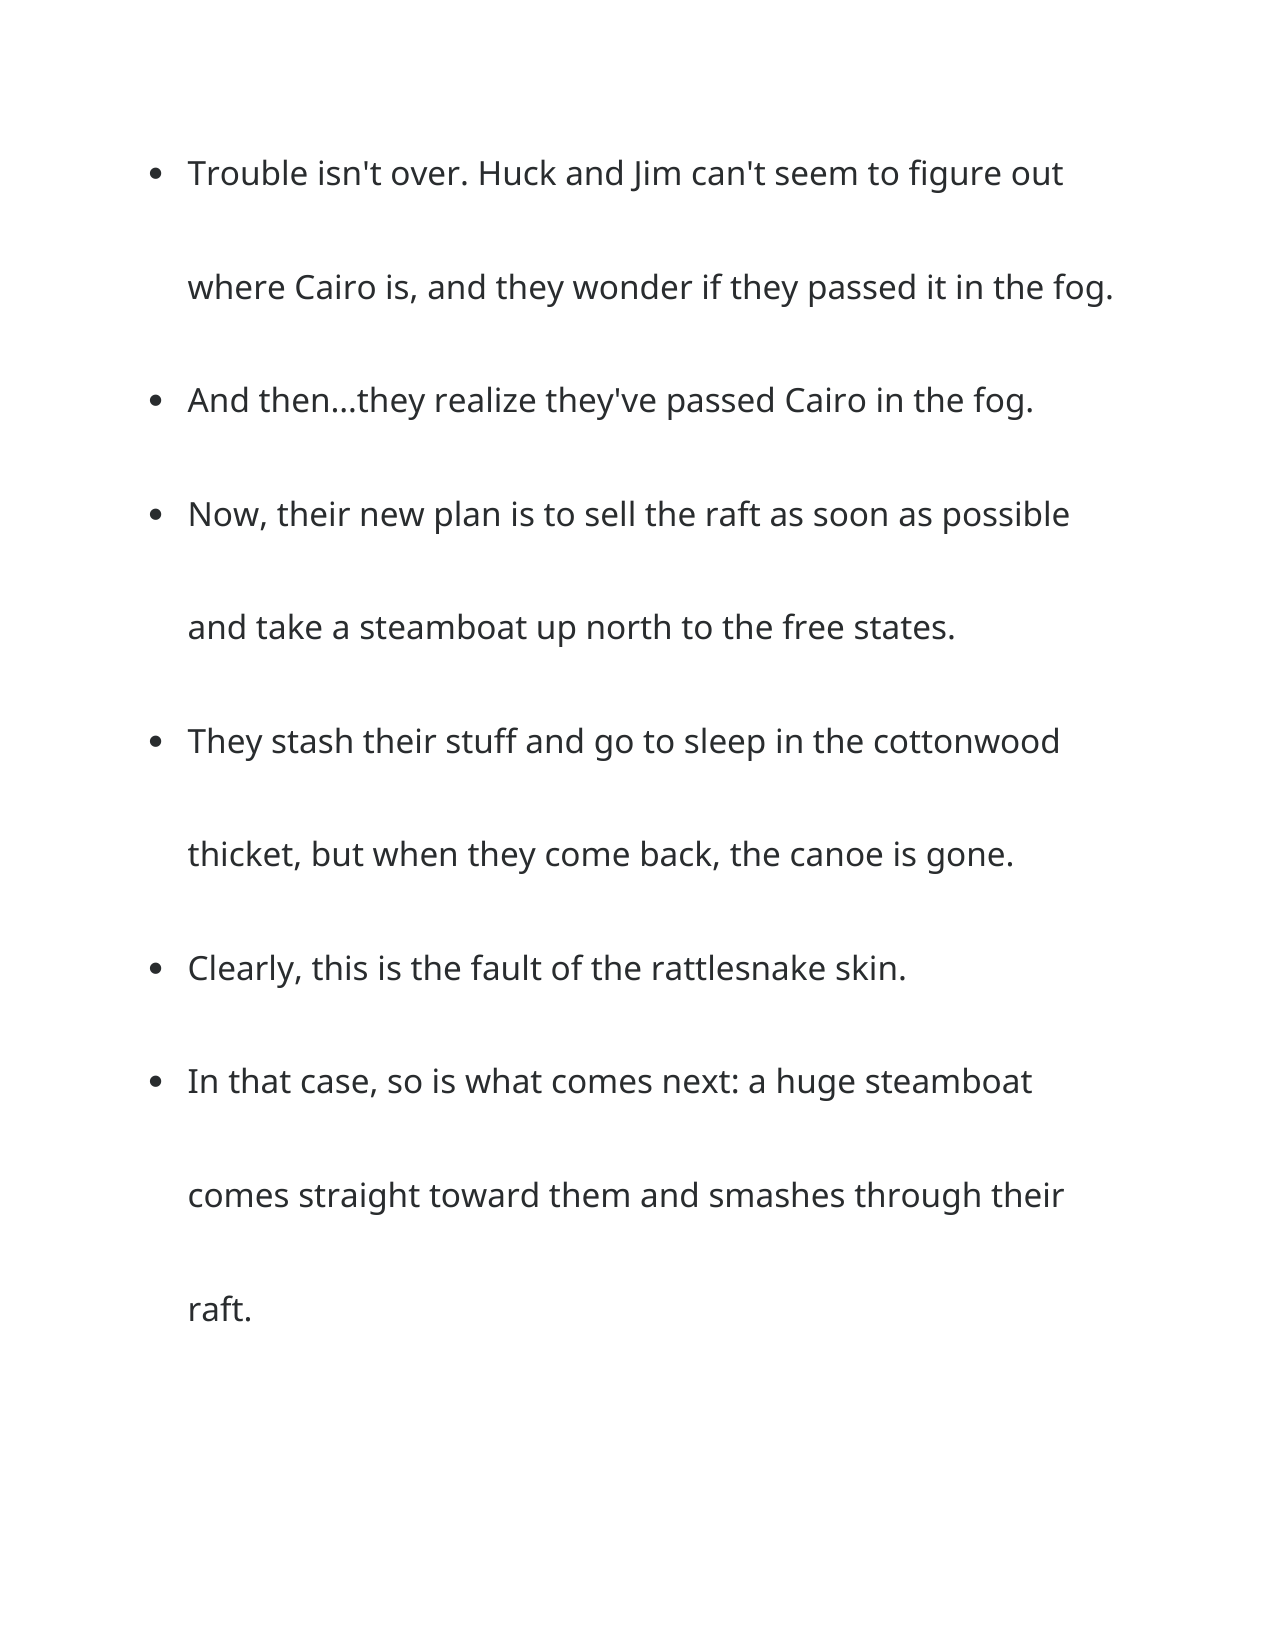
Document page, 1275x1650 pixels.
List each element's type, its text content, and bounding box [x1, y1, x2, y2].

list In that case, so is what comes next: a huge steamboat comes straight toward them and smashes through their raft. [150, 1058, 1125, 1331]
list Trouble isn't over. Huck and Jim can't seem to figure out where Cairo is, and they wonder if they passed it in the fog. [150, 150, 1125, 309]
list And then…they realize they've passed Cairo in the fog. [150, 377, 1125, 422]
list Clearly, this is the fault of the rattlesnake skin. [150, 945, 1125, 990]
list They stash their stuff and go to sleep in the cottonwood thicket, but when they come back, the canoe is gone. [150, 718, 1125, 877]
list Now, their new plan is to sell the raft as soon as possible and take a steamboat up north to the free states. [150, 491, 1125, 649]
